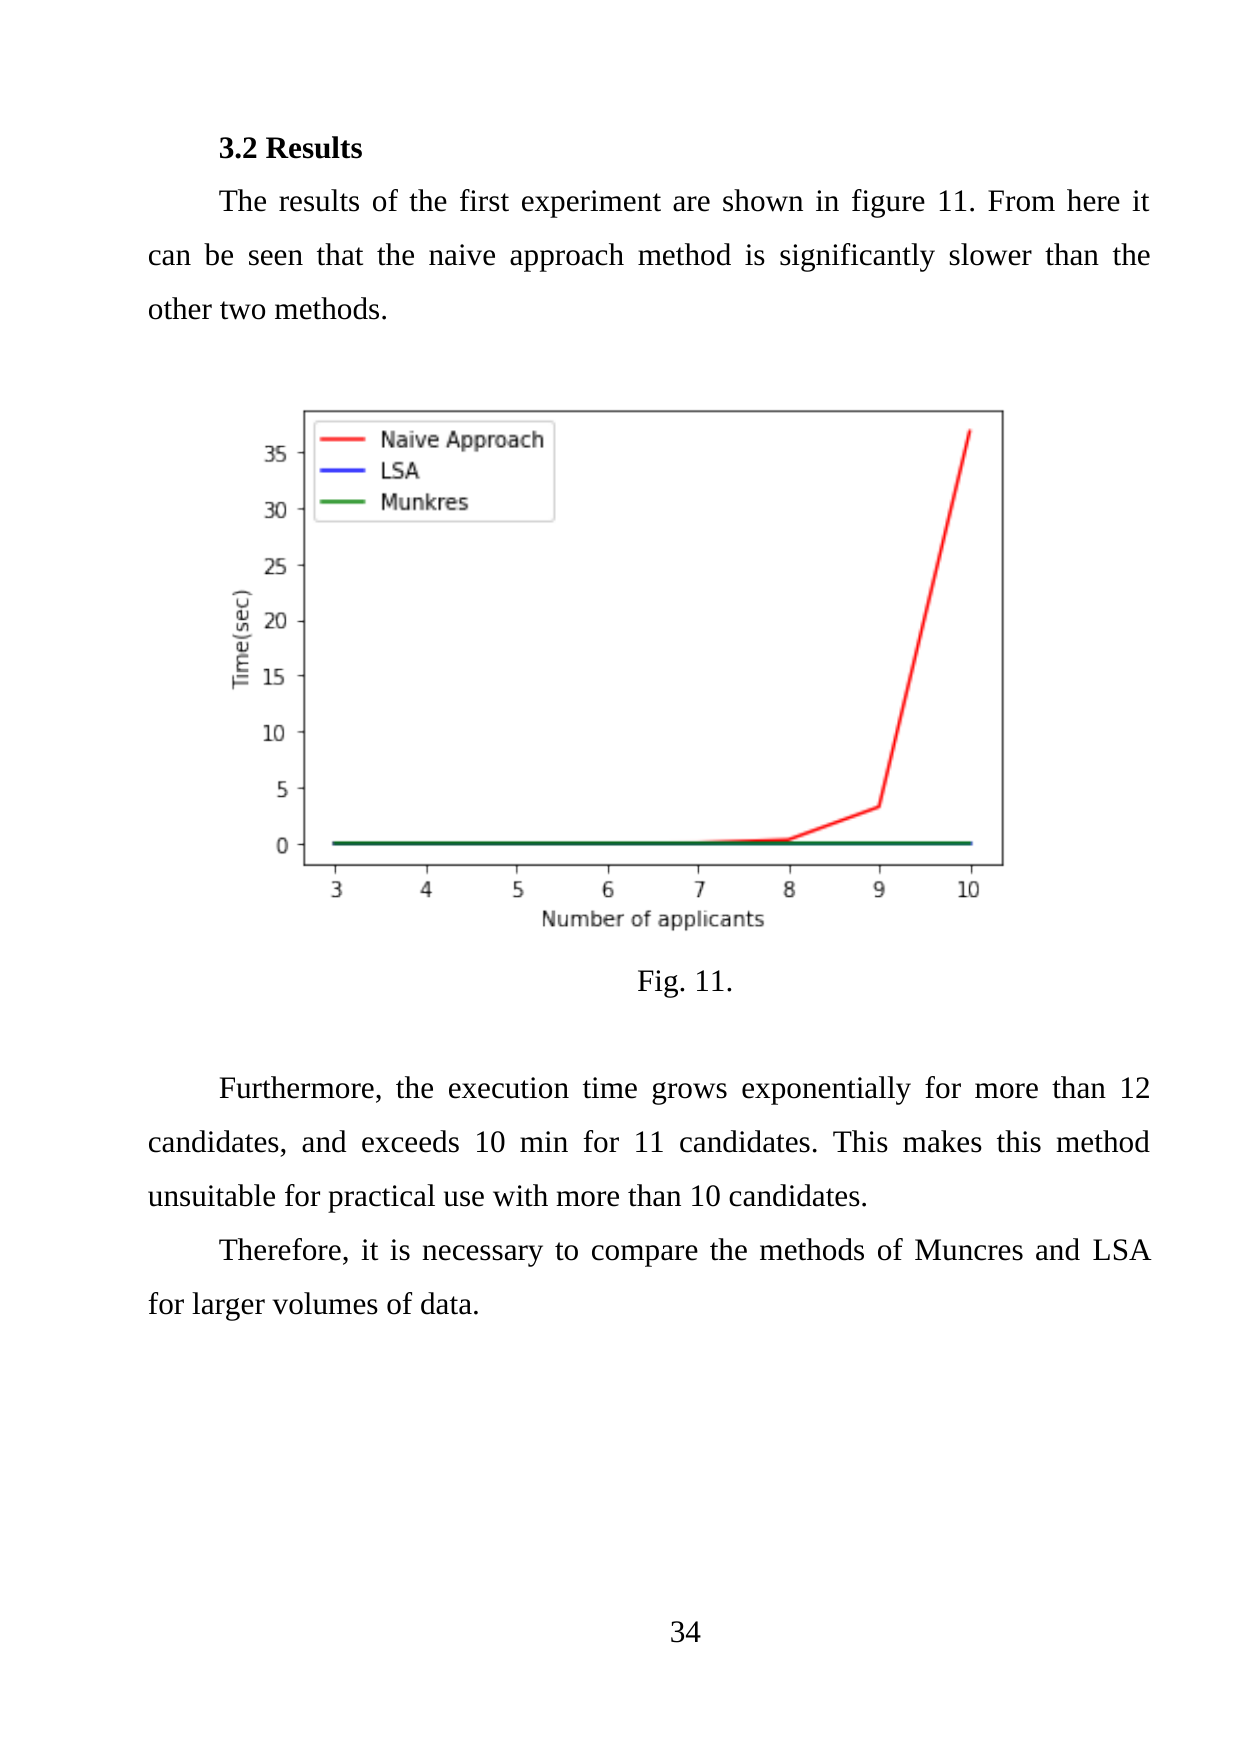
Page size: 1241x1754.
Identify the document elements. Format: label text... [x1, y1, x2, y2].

text Furthermore, the execution time grows exponentially for more than 12 candidates, and exceeds 10 min for 11 candidates. This makes this method unsuitable for practical use with more than 10 candidates. [148, 1070, 1152, 1213]
picture [218, 398, 1015, 944]
text The results of the first experiment are shown in figure 11. From here it can be seen that the naive approach method is significantly slower than the other two methods. [148, 183, 1152, 326]
text Therefore, it is necessary to compare the methods of Muncres and LSA for larger volumes of data. [148, 1231, 1152, 1321]
text 3.2 Results [148, 129, 1152, 165]
text Fig. 11. [148, 962, 1152, 998]
